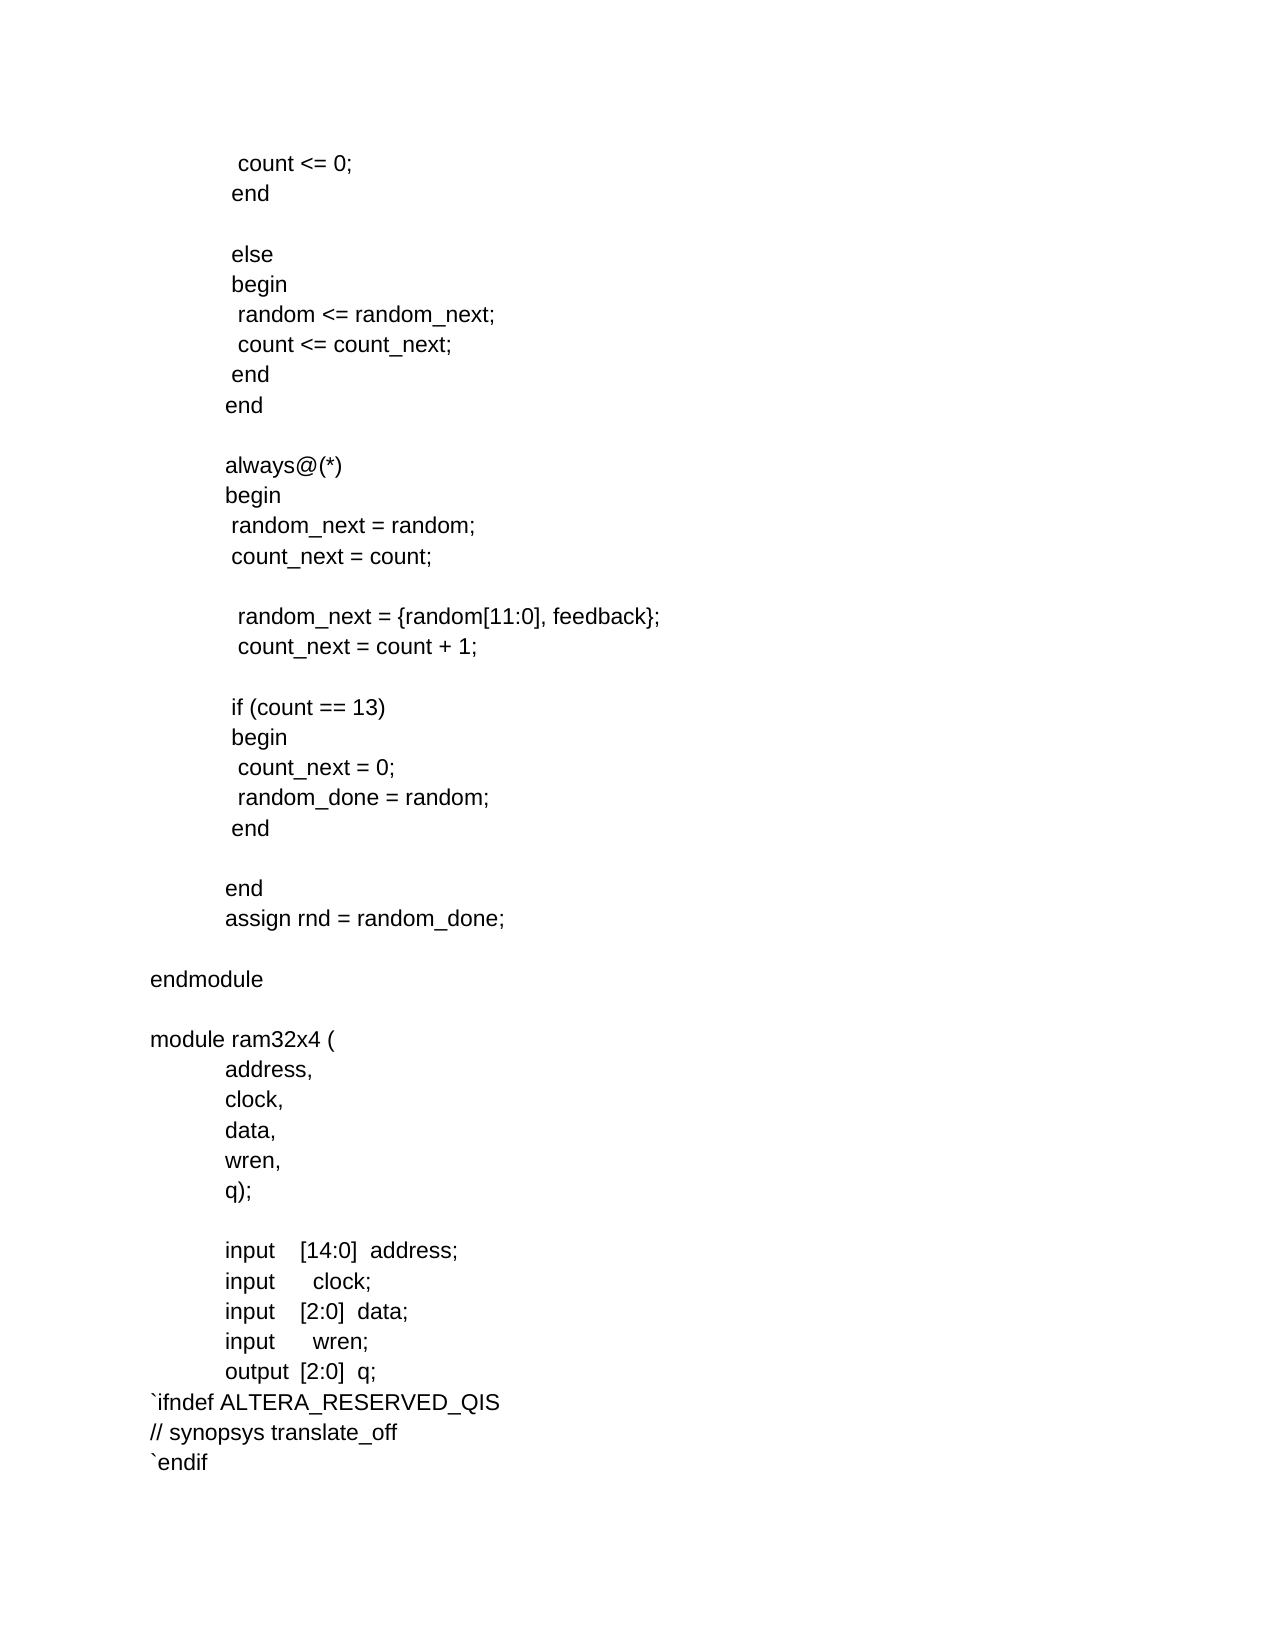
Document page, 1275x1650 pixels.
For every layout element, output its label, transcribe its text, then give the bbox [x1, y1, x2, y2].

text begin [150, 724, 1125, 750]
text random <= random_next; [150, 301, 1125, 327]
text always@(*) [150, 452, 1125, 478]
text assign rnd = random_done; [150, 905, 1125, 932]
text `ifndef ALTERA_RESERVED_QIS [150, 1388, 1125, 1415]
text begin [150, 271, 1125, 297]
text end [150, 180, 1125, 207]
text begin [150, 482, 1125, 509]
text input [14:0] address; [150, 1237, 1125, 1264]
text else [150, 241, 1125, 267]
text // synopsys translate_off [150, 1419, 1125, 1445]
text input clock; [150, 1268, 1125, 1294]
text random_next = {random[11:0], feedback}; [150, 603, 1125, 629]
text count <= count_next; [150, 331, 1125, 358]
text count_next = 0; [150, 754, 1125, 781]
text end [150, 392, 1125, 418]
text random_next = random; [150, 512, 1125, 539]
text input [2:0] data; [150, 1298, 1125, 1324]
text clock, [150, 1086, 1125, 1113]
text end [150, 361, 1125, 388]
text module ram32x4 ( [150, 1026, 1125, 1052]
text address, [150, 1056, 1125, 1083]
text output [2:0] q; [150, 1358, 1125, 1385]
text count_next = count; [150, 543, 1125, 569]
text endmodule [150, 966, 1125, 992]
text end [150, 814, 1125, 841]
text data, [150, 1117, 1125, 1143]
text wren, [150, 1147, 1125, 1173]
text input wren; [150, 1328, 1125, 1354]
text end [150, 875, 1125, 901]
text if (count == 13) [150, 694, 1125, 720]
text count <= 0; [150, 150, 1125, 176]
text count_next = count + 1; [150, 633, 1125, 660]
text random_done = random; [150, 784, 1125, 811]
text q); [150, 1177, 1125, 1203]
text `endif [150, 1449, 1125, 1475]
